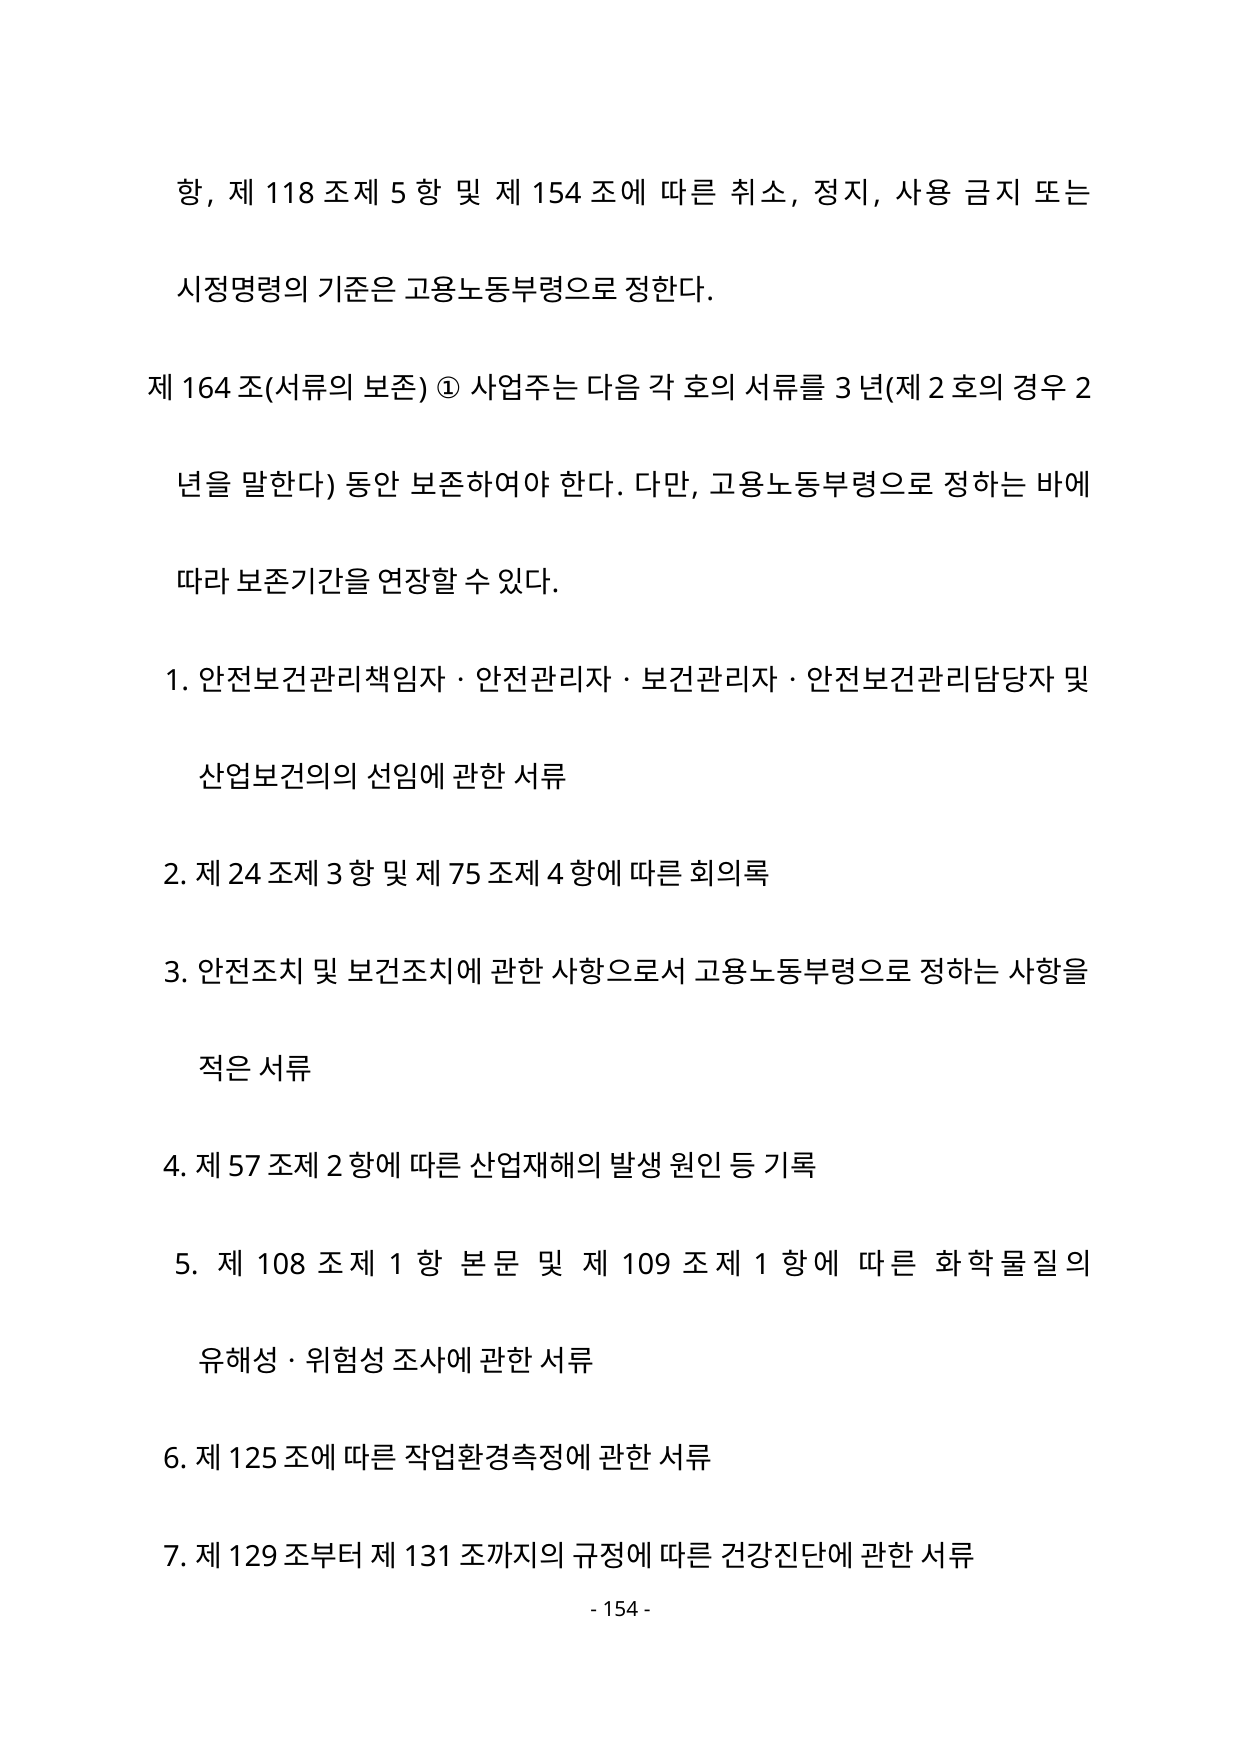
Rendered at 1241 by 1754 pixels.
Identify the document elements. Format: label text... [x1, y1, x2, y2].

text 7. 제129조부터 제131조까지의 규정에 따른 건강진단에 관한 서류 [148, 1532, 1093, 1575]
text 6. 제125조에 따른 작업환경측정에 관한 서류 [148, 1435, 1093, 1477]
text 5. 제108조제1항 본문 및 제109조제1항에 따른 화학물질의 유해성ㆍ위험성 조사에 관한 서류 [148, 1240, 1093, 1380]
text 3. 안전조치 및 보건조치에 관한 사항으로서 고용노동부령으로 정하는 사항을 적은 서류 [148, 948, 1093, 1088]
text 4. 제57조제2항에 따른 산업재해의 발생 원인 등 기록 [148, 1143, 1093, 1185]
text 제164조(서류의 보존) ① 사업주는 다음 각 호의 서류를 3년(제2호의 경우 2년을 말한다) 동안 보존하여야 한다. 다만, 고용노동부령으로 정하는 바에 따라 보존기간을 연장할 수 있다. [148, 364, 1093, 601]
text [148, 169, 1093, 309]
text 2. 제24조제3항 및 제75조제4항에 따른 회의록 [148, 851, 1093, 893]
text 1. 안전보건관리책임자ㆍ안전관리자ㆍ보건관리자ㆍ안전보건관리담당자 및 산업보건의의 선임에 관한 서류 [148, 656, 1093, 796]
